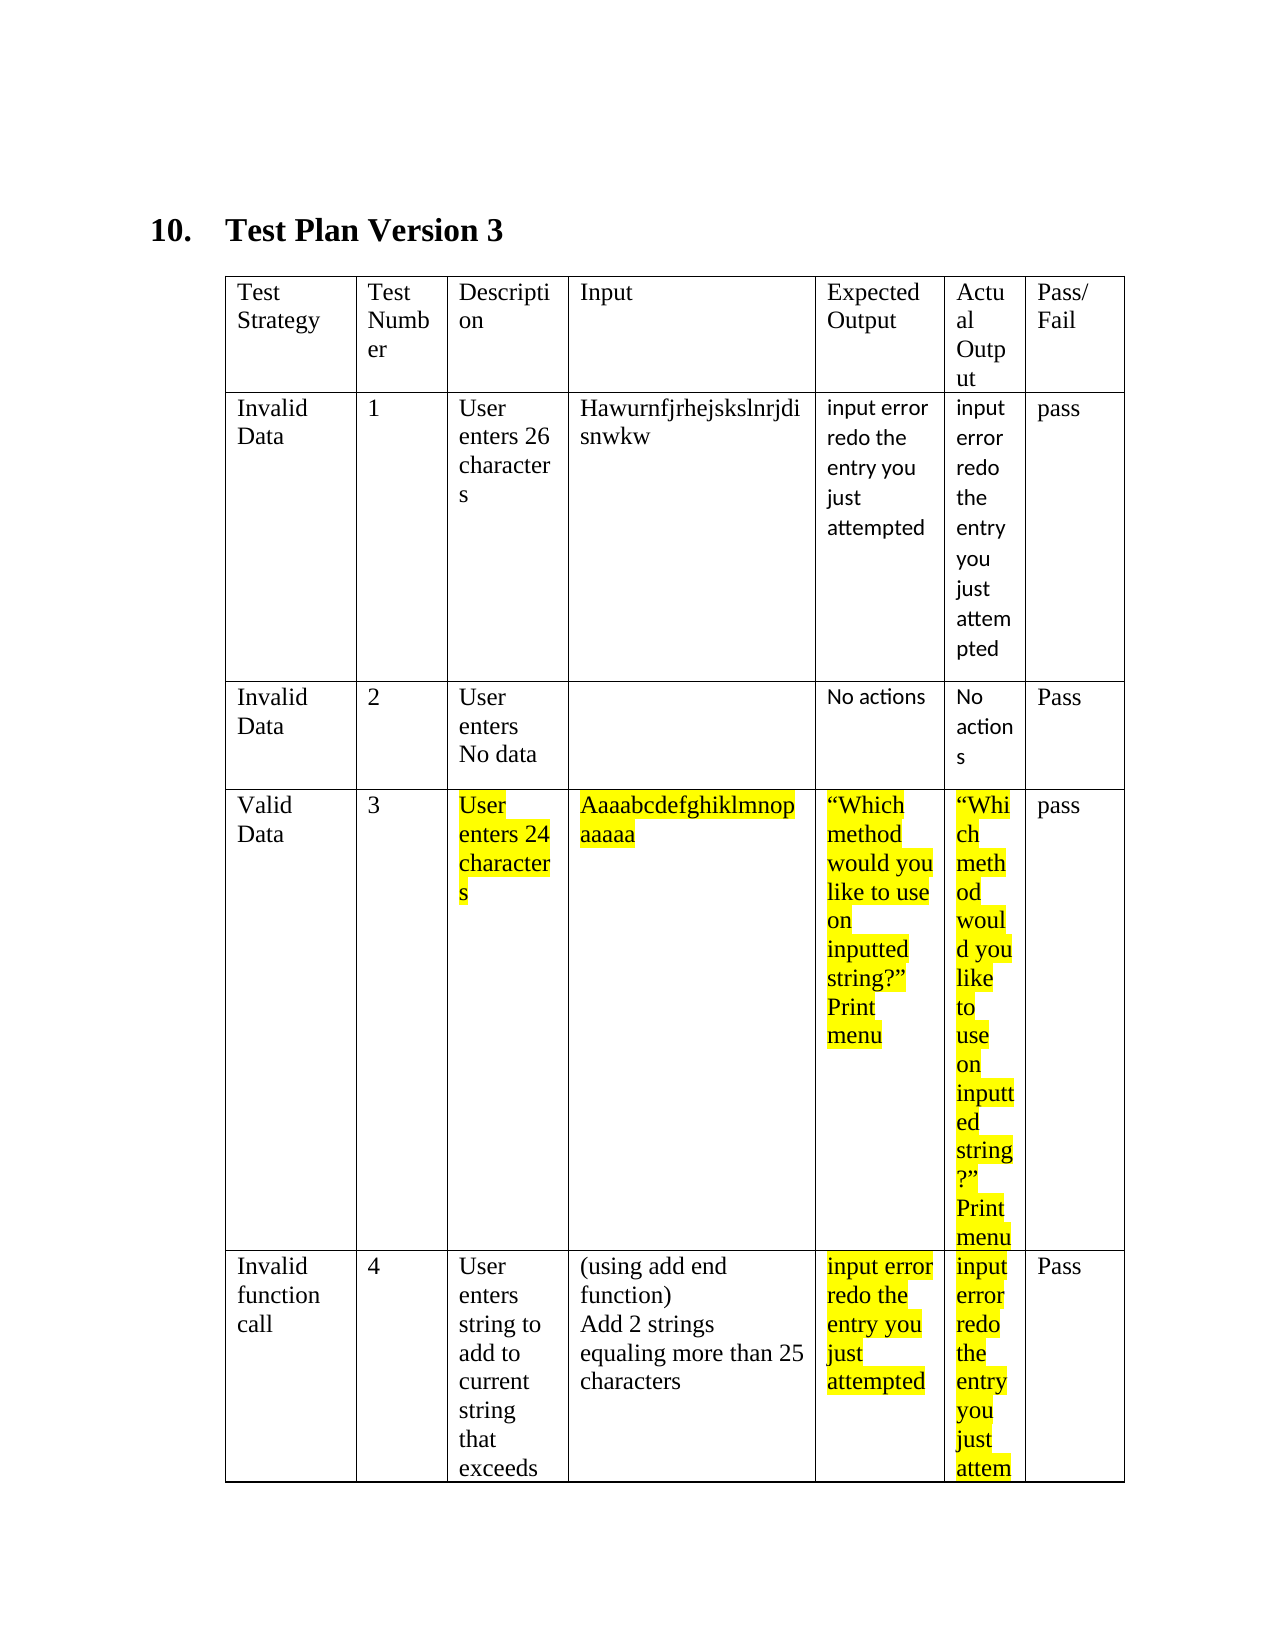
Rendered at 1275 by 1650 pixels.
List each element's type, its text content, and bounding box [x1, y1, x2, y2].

table_cell pass [1026, 790, 1124, 1250]
table_header Test Number [357, 277, 447, 392]
table_cell Invalid Data [226, 393, 356, 681]
table_cell 3 [357, 790, 447, 1250]
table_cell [569, 1251, 815, 1481]
table_header Description [448, 277, 568, 392]
list Test Plan Version 3 [150, 211, 1125, 249]
table_cell “Which method would you like to use on inputted string?” Print menu [975, 790, 1025, 1250]
table_cell 2 [357, 682, 447, 789]
table_header Expected Output [816, 277, 944, 392]
table_cell input error redo the entry you just attempted [945, 393, 1025, 681]
table_cell No actions [816, 682, 944, 789]
table_cell User enters No data [448, 682, 568, 789]
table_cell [448, 1251, 568, 1481]
table_cell 1 [357, 393, 447, 681]
table_cell No actions [945, 682, 1025, 789]
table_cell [226, 1251, 356, 1481]
table_cell input error redo the entry you just attempted [816, 393, 944, 681]
table_cell Pass [1026, 1251, 1124, 1481]
table_cell [569, 682, 815, 789]
table_cell Aaaabcdefghiklmnopaaaaa [569, 790, 815, 1250]
table_header Input [569, 277, 815, 392]
table_cell pass [1026, 393, 1124, 681]
table_cell input error redo the entry you just attempted [986, 1251, 1025, 1481]
table_cell 4 [357, 1251, 447, 1481]
table_cell User enters 24 characters [448, 790, 568, 1250]
table_cell Valid Data [226, 790, 356, 1250]
table_header Pass/Fail [1026, 277, 1124, 392]
table_header Actual Output [945, 277, 1025, 392]
table_cell Pass [1026, 682, 1124, 789]
table_cell Invalid Data [226, 682, 356, 789]
table_cell Hawurnfjrhejskslnrjdisnwkw [569, 393, 815, 681]
table_cell User enters 26 characters [448, 393, 568, 681]
table_cell “Which method would you like to use on inputted string?” Print menu [816, 790, 944, 1250]
table_header Test Strategy [226, 277, 356, 392]
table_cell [816, 1251, 944, 1481]
